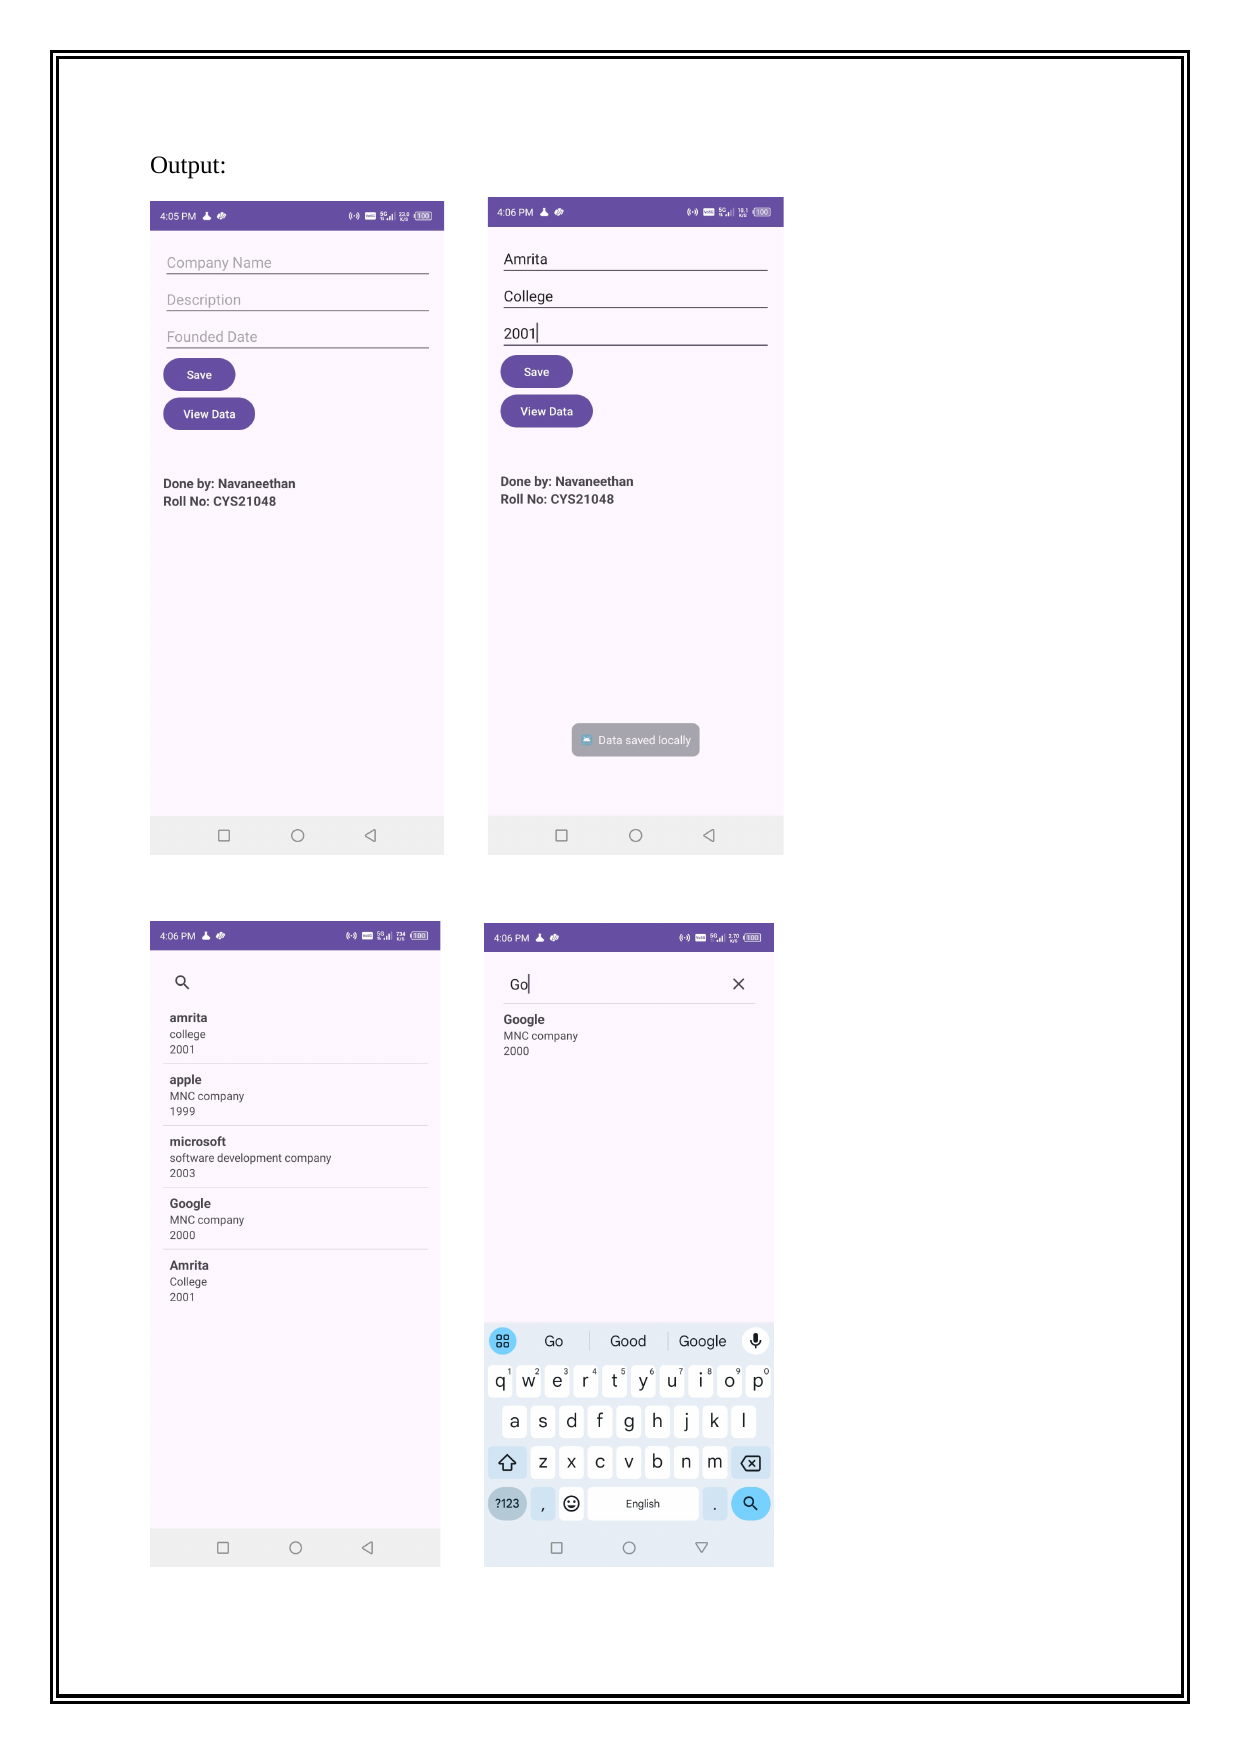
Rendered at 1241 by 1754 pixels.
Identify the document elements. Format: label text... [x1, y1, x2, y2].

picture [487, 197, 784, 855]
text Output: [150, 150, 1090, 179]
picture [484, 923, 774, 1567]
picture [150, 921, 441, 1567]
picture [150, 201, 445, 855]
